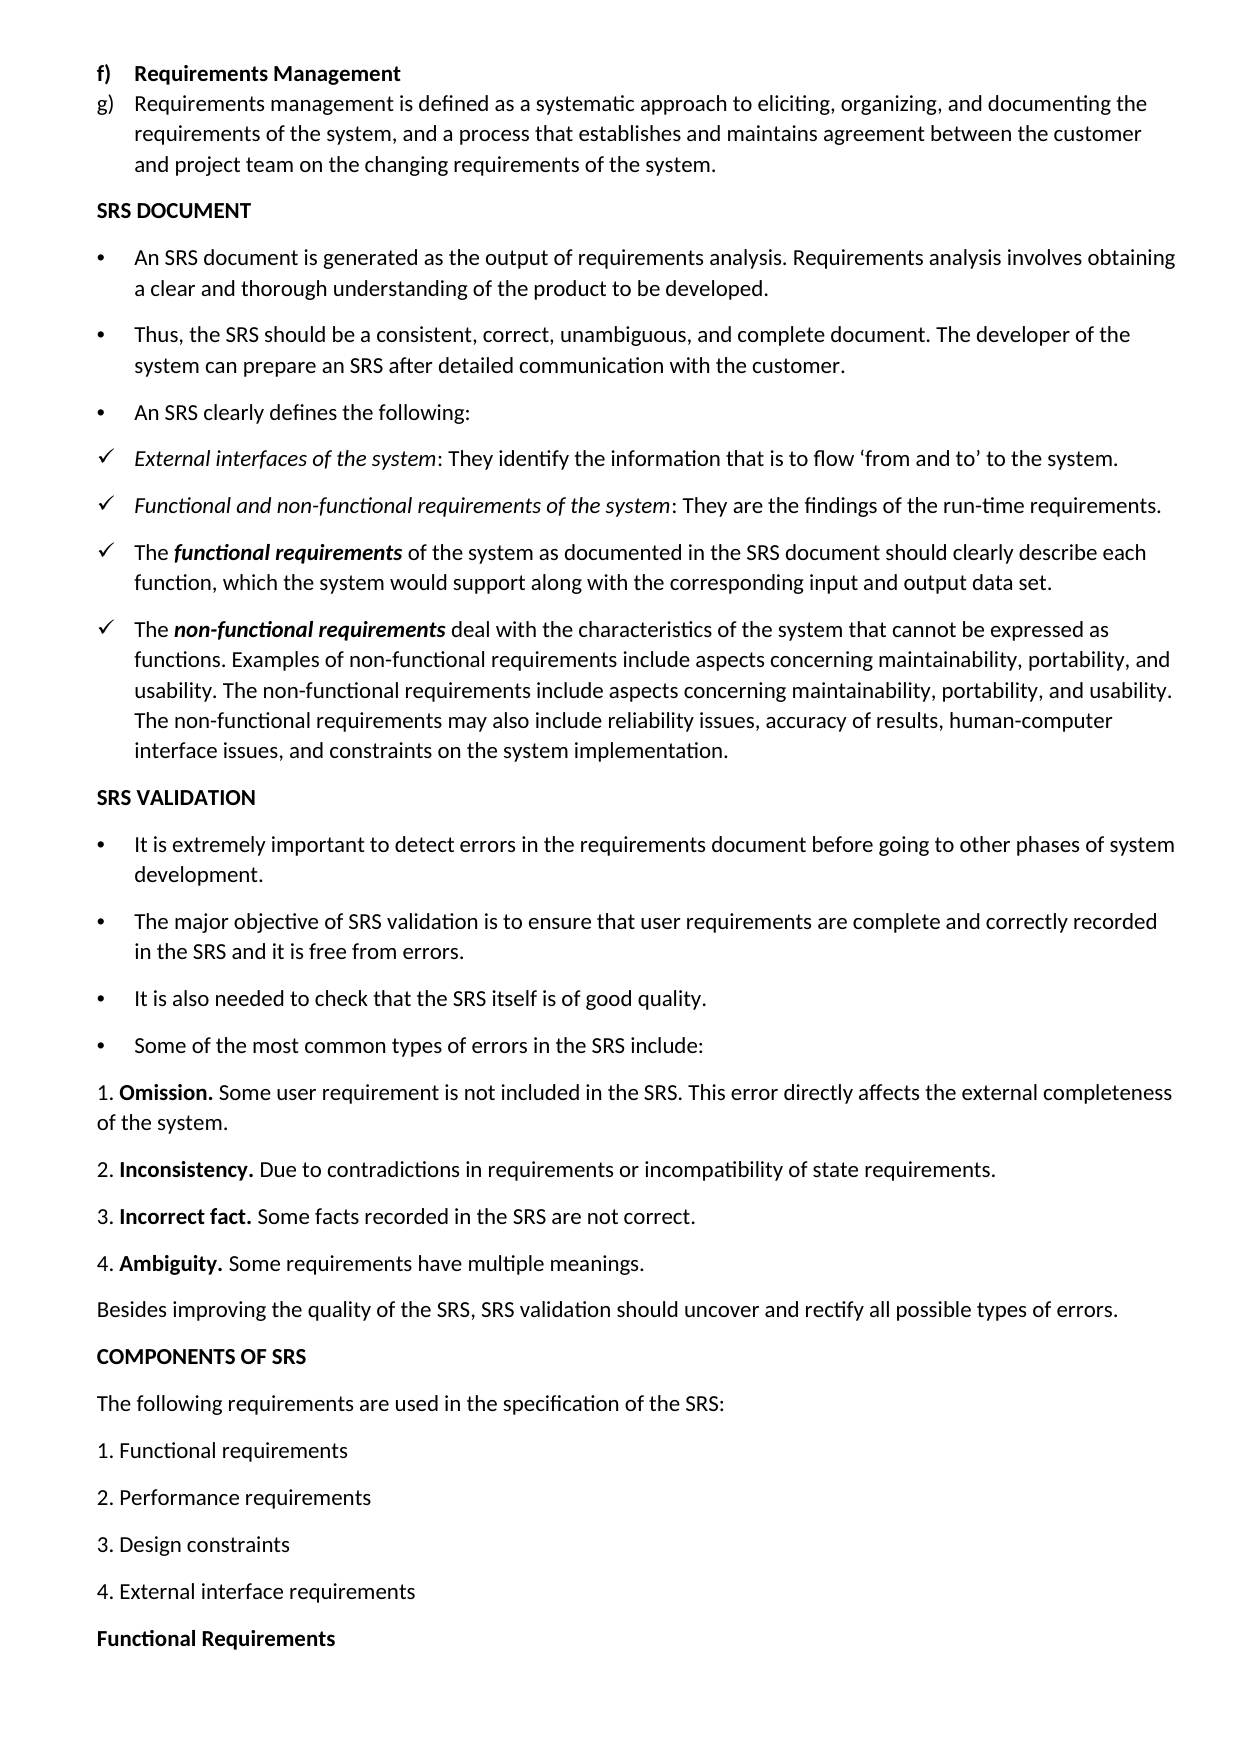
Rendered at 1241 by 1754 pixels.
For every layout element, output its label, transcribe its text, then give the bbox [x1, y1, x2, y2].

text 4. External interface requirements [97, 1577, 1181, 1605]
text 1. Omission. Some user requirement is not included in the SRS. This error directly affects the external completeness of the system. [97, 1078, 1181, 1136]
list Requirements Management [97, 59, 1181, 87]
text 2. Inconsistency. Due to contradictions in requirements or incompatibility of state requirements. [97, 1155, 1181, 1183]
list It is extremely important to detect errors in the requirements document before going to other phases of system development. [97, 830, 1181, 888]
text COMPONENTS OF SRS [97, 1342, 1181, 1370]
text Functional Requirements [97, 1624, 1181, 1652]
list An SRS document is generated as the output of requirements analysis. Requirements analysis involves obtaining a clear and thorough understanding of the product to be developed. [97, 243, 1181, 302]
list Some of the most common types of errors in the SRS include: [97, 1031, 1181, 1059]
text SRS VALIDATION [97, 783, 1181, 811]
text 4. Ambiguity. Some requirements have multiple meanings. [97, 1249, 1181, 1277]
list Thus, the SRS should be a consistent, correct, unambiguous, and complete document. The developer of the system can prepare an SRS after detailed communication with the customer. [97, 321, 1181, 379]
list External interfaces of the system: They identify the information that is to flow ‘from and to’ to the system. [97, 444, 1181, 472]
list The major objective of SRS validation is to ensure that user requirements are complete and correctly recorded in the SRS and it is free from errors. [97, 907, 1181, 965]
text The following requirements are used in the specification of the SRS: [97, 1389, 1181, 1417]
text 3. Incorrect fact. Some facts recorded in the SRS are not correct. [97, 1202, 1181, 1230]
text SRS DOCUMENT [97, 197, 1181, 224]
text 1. Functional requirements [97, 1436, 1181, 1464]
list Functional and non-functional requirements of the system: They are the findings of the run-time requirements. [97, 491, 1181, 519]
list Requirements management is defined as a systematic approach to eliciting, organizing, and documenting the requirements of the system, and a process that establishes and maintains agreement between the customer and project team on the changing requirements of the system. [97, 89, 1181, 178]
list The functional requirements of the system as documented in the SRS document should clearly describe each function, which the system would support along with the corresponding input and output data set. [97, 538, 1181, 596]
text 2. Performance requirements [97, 1483, 1181, 1511]
list The non-functional requirements deal with the characteristics of the system that cannot be expressed as functions. Examples of non-functional requirements include aspects concerning maintainability, portability, and usability. The non-functional requirements include aspects concerning maintainability, portability, and usability. The non-functional requirements may also include reliability issues, accuracy of results, human-computer interface issues, and constraints on the system implementation. [97, 615, 1181, 764]
list An SRS clearly defines the following: [97, 398, 1181, 426]
list It is also needed to check that the SRS itself is of good quality. [97, 984, 1181, 1012]
text Besides improving the quality of the SRS, SRS validation should uncover and rectify all possible types of errors. [97, 1296, 1181, 1323]
text 3. Design constraints [97, 1530, 1181, 1558]
